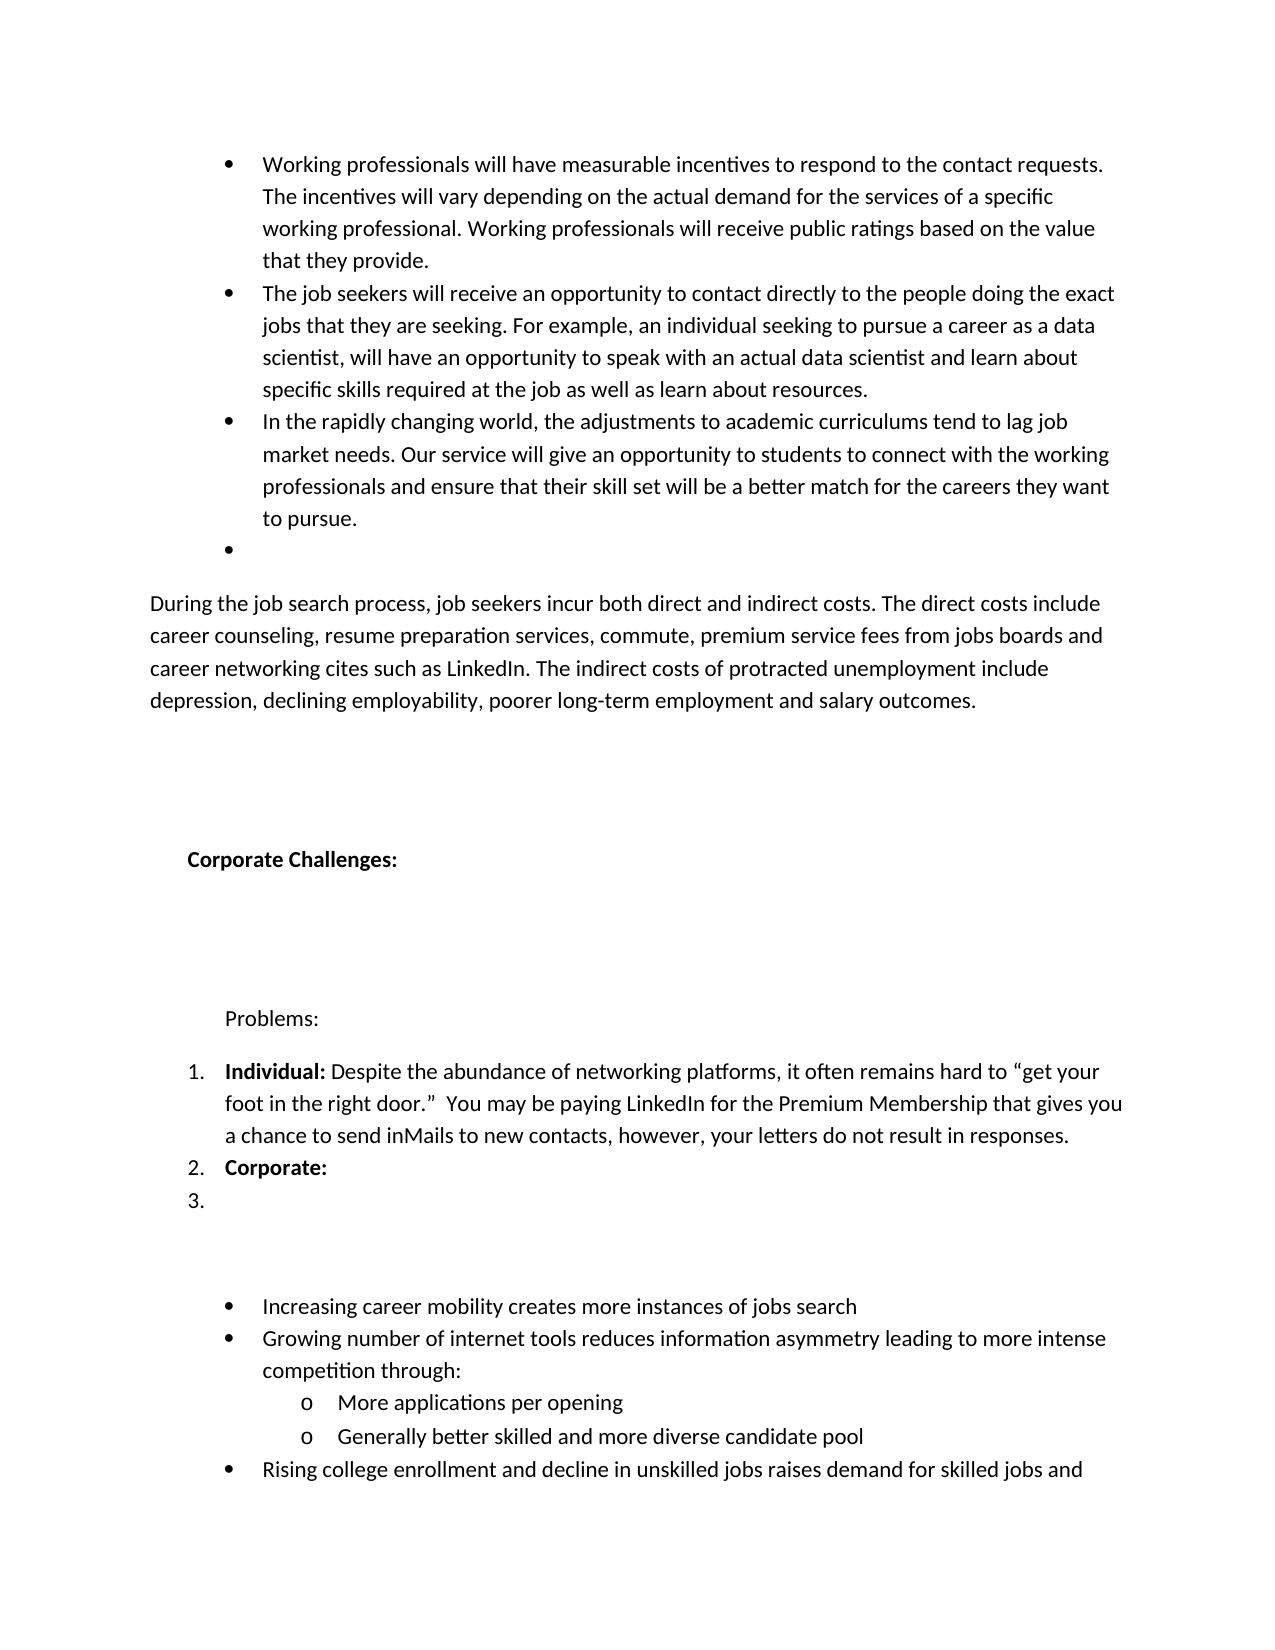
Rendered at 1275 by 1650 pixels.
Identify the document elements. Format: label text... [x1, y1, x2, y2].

list In the rapidly changing world, the adjustments to academic curriculums tend to lag job market needs. Our service will give an opportunity to students to connect with the working professionals and ensure that their skill set will be a better match for the careers they want to pursue. [225, 407, 1125, 532]
list Increasing career mobility creates more instances of jobs search [225, 1292, 1125, 1320]
list Rising college enrollment and decline in unskilled jobs raises demand for skilled jobs and [225, 1455, 1125, 1483]
list Growing number of internet tools reduces information asymmetry leading to more intense competition through: [225, 1324, 1125, 1384]
list Individual: Despite the abundance of networking platforms, it often remains hard to “get your foot in the right door.” You may be paying LinkedIn for the Premium Membership that gives you a chance to send inMails to new contacts, however, your letters do not result in responses. [187, 1057, 1125, 1149]
text Corporate Challenges: [187, 845, 1125, 873]
list Corporate: [187, 1153, 1125, 1182]
list Generally better skilled and more diverse candidate pool [300, 1422, 1125, 1451]
list Working professionals will have measurable incentives to respond to the contact requests. The incentives will vary depending on the actual demand for the services of a specific working professional. Working professionals will receive public ratings based on the value that they provide. [225, 150, 1125, 274]
text During the job search process, job seekers incur both direct and indirect costs. The direct costs include career counseling, resume preparation services, commute, premium service fees from jobs boards and career networking cites such as LinkedIn. The indirect costs of protracted unemployment include depression, declining employability, poorer long-term employment and salary outcomes. [150, 589, 1125, 714]
text Problems: [150, 1004, 1125, 1032]
list More applications per opening [300, 1388, 1125, 1417]
list The job seekers will receive an opportunity to contact directly to the people doing the exact jobs that they are seeking. For example, an individual seeking to pursue a career as a data scientist, will have an opportunity to speak with an actual data scientist and learn about specific skills required at the job as well as learn about resources. [225, 279, 1125, 403]
